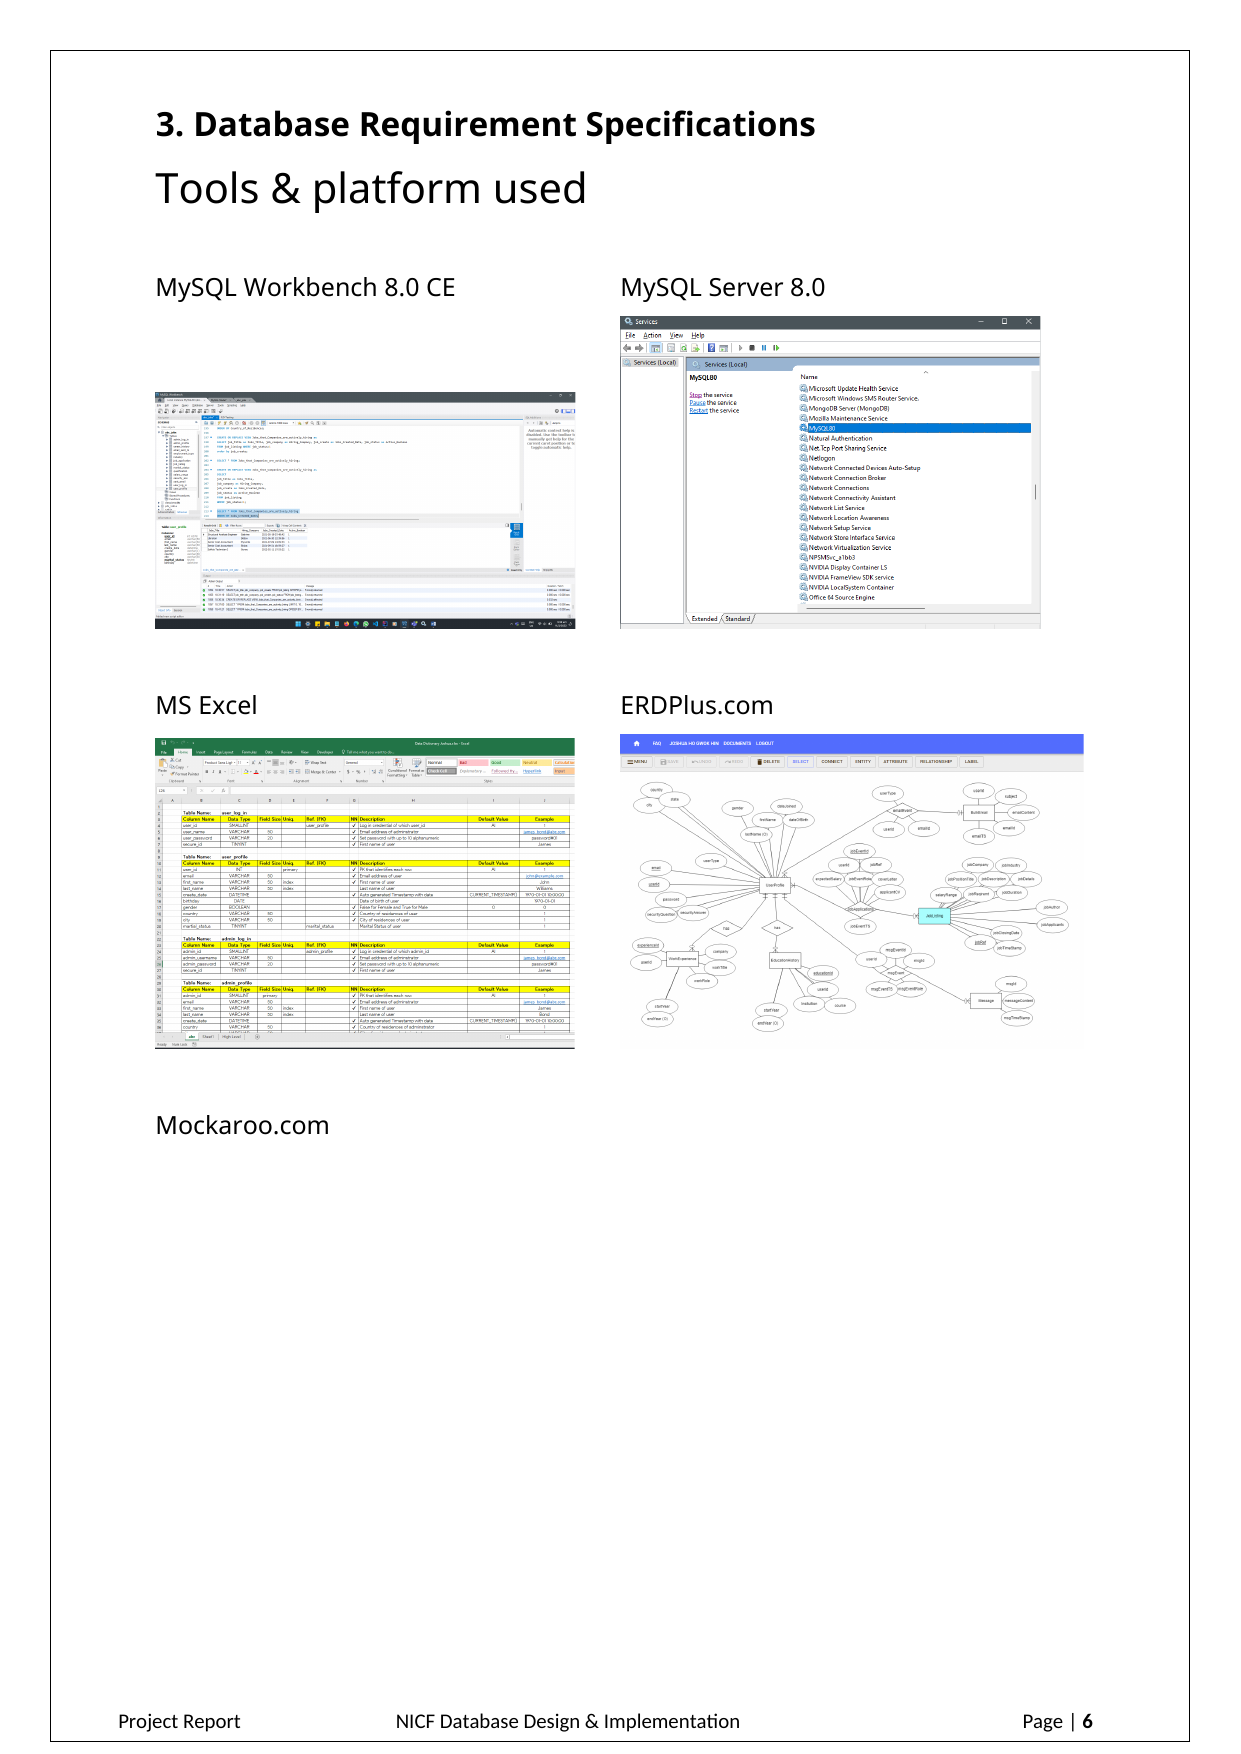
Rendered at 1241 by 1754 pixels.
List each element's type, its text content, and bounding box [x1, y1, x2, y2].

picture [620, 316, 1041, 629]
list Tools & platform used [155, 159, 1122, 216]
picture [155, 738, 575, 1049]
picture [620, 734, 1084, 1049]
text Database Requirement Specifications [156, 101, 1122, 147]
list MySQL Workbench 8.0 CE MySQL Server 8.0 [155, 269, 1122, 304]
picture [155, 392, 576, 629]
list MS Excel ERDPlus.com [155, 688, 1122, 722]
list Mockaroo.com [155, 1107, 1122, 1141]
